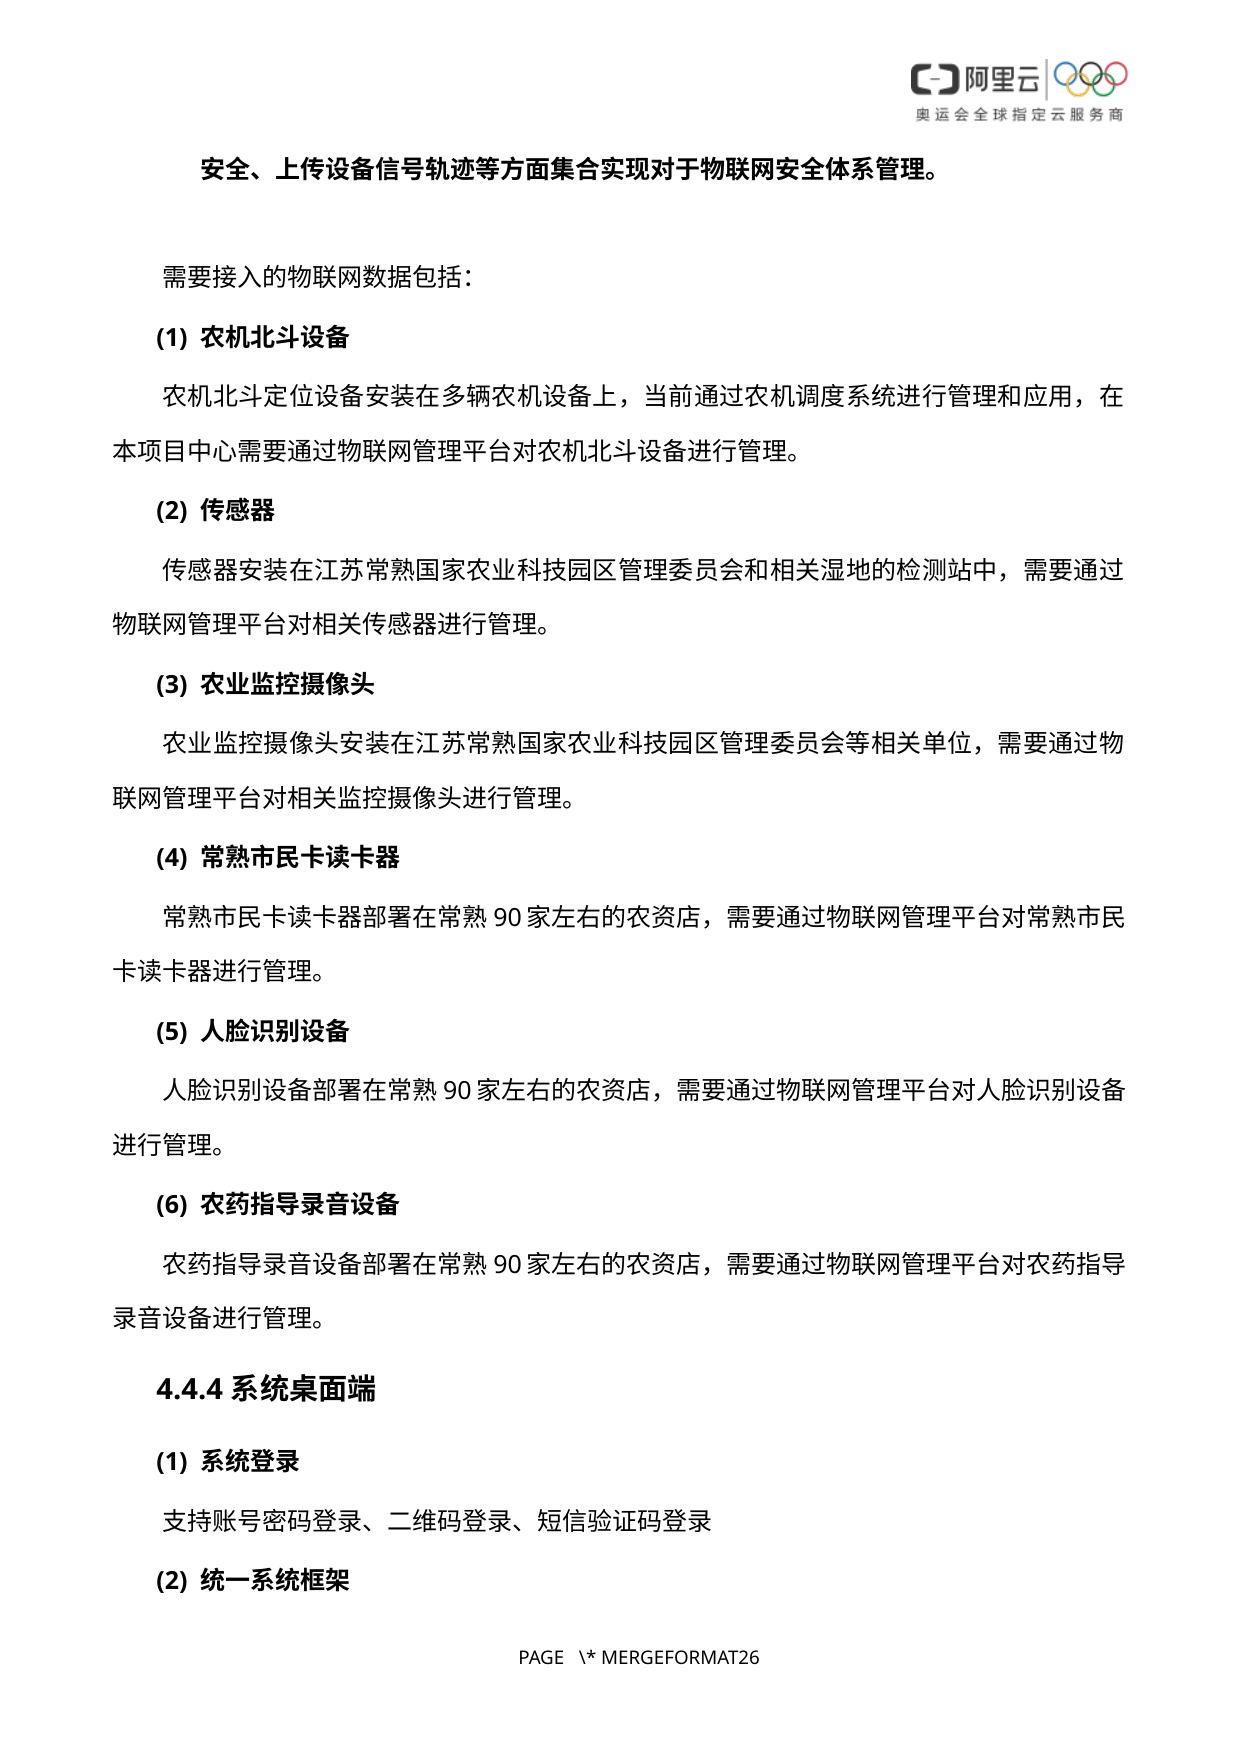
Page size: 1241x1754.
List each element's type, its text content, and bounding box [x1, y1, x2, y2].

list 系统登录 [156, 1442, 1128, 1478]
list 传感器 [156, 491, 1128, 527]
text 需要接入的物联网数据包括： [112, 257, 1128, 294]
text 农药指导录音设备部署在常熟90家左右的农资店，需要通过物联网管理平台对农药指导录音设备进行管理。 [112, 1244, 1128, 1335]
text 传感器安装在江苏常熟国家农业科技园区管理委员会和相关湿地的检测站中，需要通过物联网管理平台对相关传感器进行管理。 [112, 550, 1128, 641]
list 统一系统框架 [156, 1561, 1128, 1597]
list 农药指导录音设备 [156, 1185, 1128, 1221]
text 农业监控摄像头安装在江苏常熟国家农业科技园区管理委员会等相关单位，需要通过物联网管理平台对相关监控摄像头进行管理。 [112, 724, 1128, 814]
text 支持账号密码登录、二维码登录、短信验证码登录 [112, 1501, 1128, 1537]
text 常熟市民卡读卡器部署在常熟90家左右的农资店，需要通过物联网管理平台对常熟市民卡读卡器进行管理。 [112, 897, 1128, 988]
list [156, 150, 1128, 186]
text 人脸识别设备部署在常熟90家左右的农资店，需要通过物联网管理平台对人脸识别设备进行管理。 [112, 1071, 1128, 1161]
list 4.4.4 系统桌面端 [112, 1366, 1128, 1408]
text 农机北斗定位设备安装在多辆农机设备上，当前通过农机调度系统进行管理和应用，在本项目中心需要通过物联网管理平台对农机北斗设备进行管理。 [112, 377, 1128, 467]
list 农机北斗设备 [156, 317, 1128, 353]
picture [911, 59, 1128, 122]
list 人脸识别设备 [156, 1011, 1128, 1047]
list 农业监控摄像头 [156, 664, 1128, 700]
list 常熟市民卡读卡器 [156, 838, 1128, 874]
